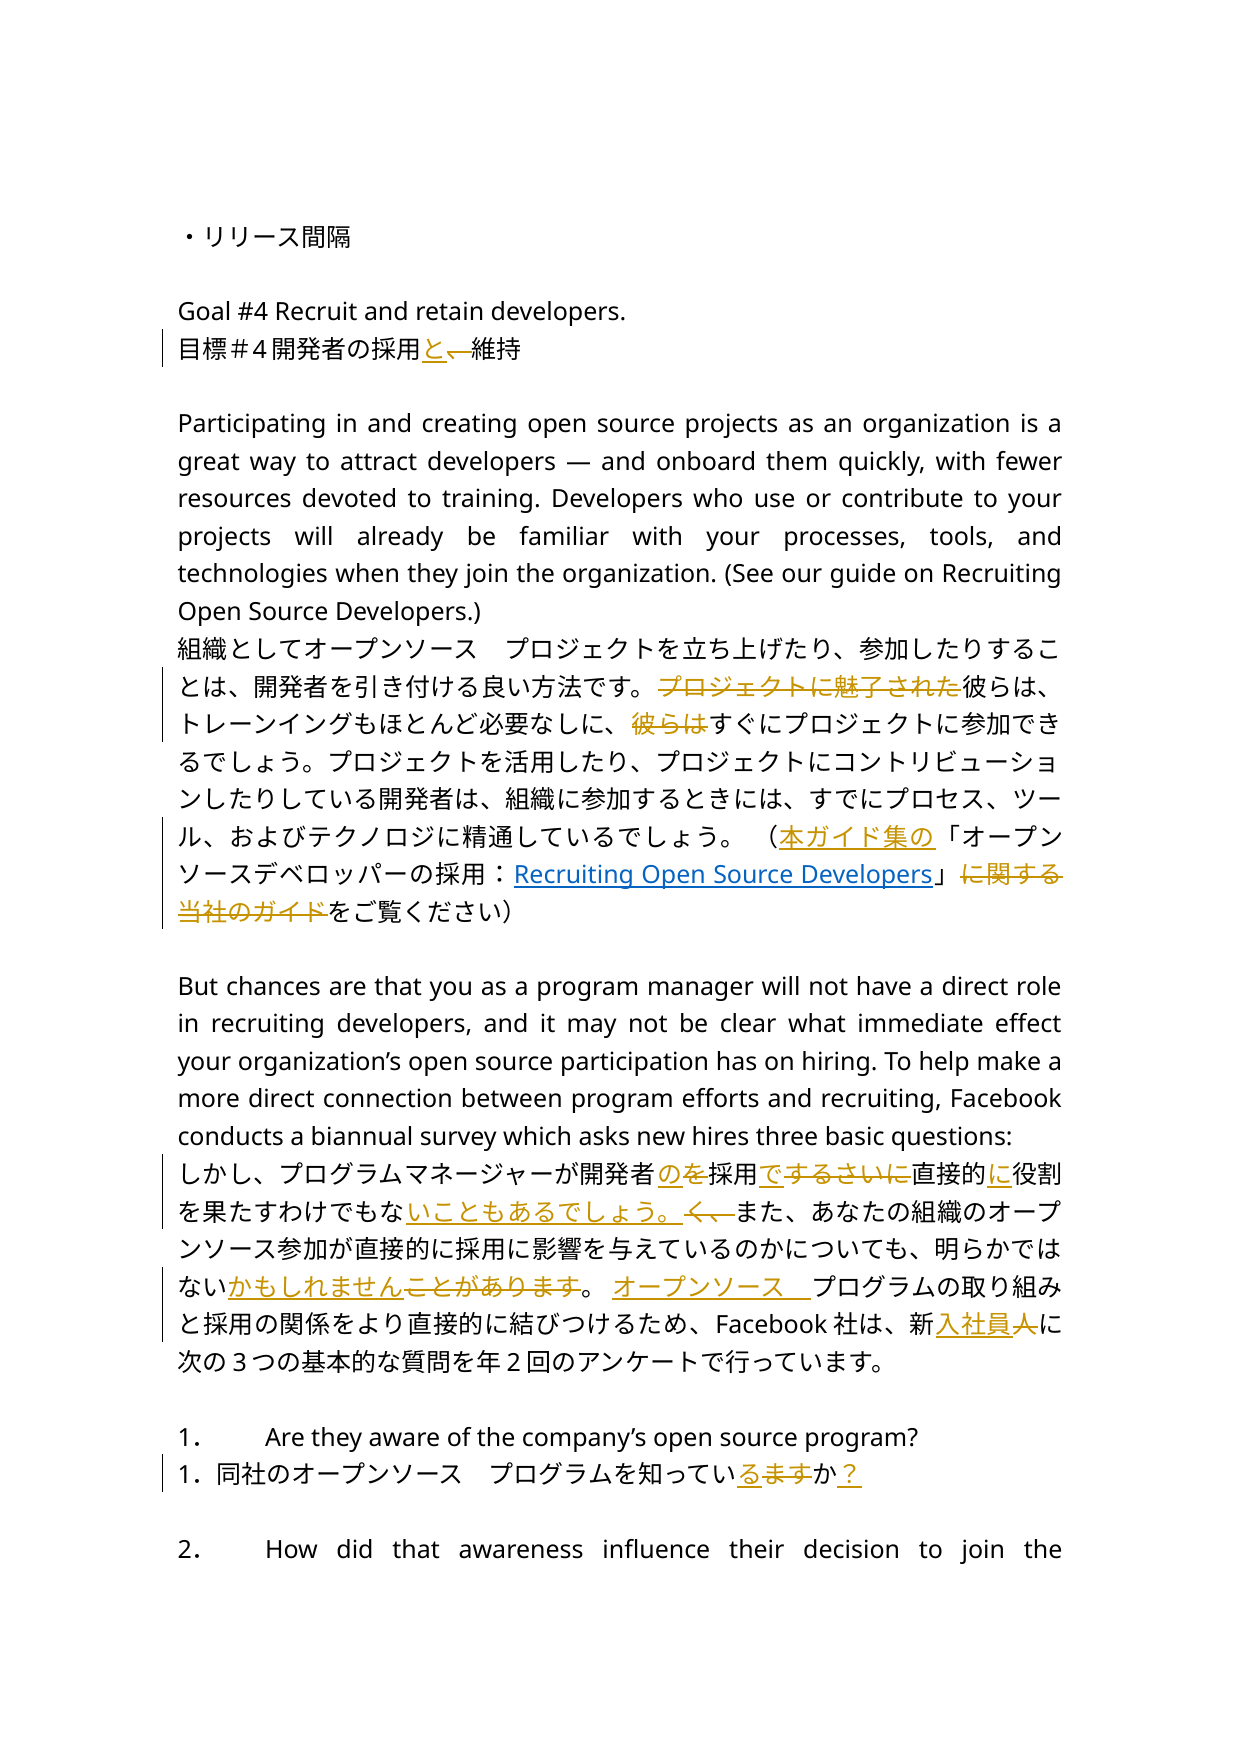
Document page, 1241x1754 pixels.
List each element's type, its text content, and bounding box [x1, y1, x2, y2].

text ・リリース間隔 [177, 217, 1063, 254]
text しかし、プログラムマネージャーが開発者採用直接的役割を果たすわけでもなまた、あなたの組織のオープンソース参加が直接的に採用に影響を与えているのかについても、明らかではない。 プログラムの取り組みと採用の関係をより直接的に結びつけるため、Facebook社は、新に次の3つの基本的な質問を年2回のアンケートで行っています。 [177, 1154, 1063, 1379]
list Are they aware of the company’s open source program? [177, 1417, 1063, 1454]
text 目標＃4開発者の採用維持 [177, 329, 1063, 367]
text Goal #4 Recruit and retain developers. [177, 292, 1063, 329]
text Participating in and creating open source projects as an organization is a great way to attract developers — and onboard them quickly, with fewer resources devoted to training. Developers who use or contribute to your projects will already be familiar with your processes, tools, and technologies when they join the organization. (See our guide on Recruiting Open Source Developers.) [177, 404, 1063, 629]
text But chances are that you as a program manager will not have a direct role in recruiting developers, and it may not be clear what immediate effect your organization’s open source participation has on hiring. To help make a more direct connection between program efforts and recruiting, Facebook conducts a biannual survey which asks new hires three basic questions: [177, 967, 1063, 1154]
text 1．同社のオープンソース プログラムを知っていか [177, 1454, 1063, 1492]
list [177, 1529, 1063, 1567]
text 組織としてオープンソース プロジェクトを立ち上げたり、参加したりすることは、開発者を引き付ける良い方法です。彼らは、トレーンイングもほとんど必要なしに、すぐにプロジェクトに参加できるでしょう。プロジェクトを活用したり、プロジェクトにコントリビューションしたりしている開発者は、組織に参加するときには、すでにプロセス、ツール、およびテクノロジに精通しているでしょう。 （「オープンソースデベロッパーの採用：Recruiting Open Source Developers」をご覧ください） [177, 629, 1063, 929]
